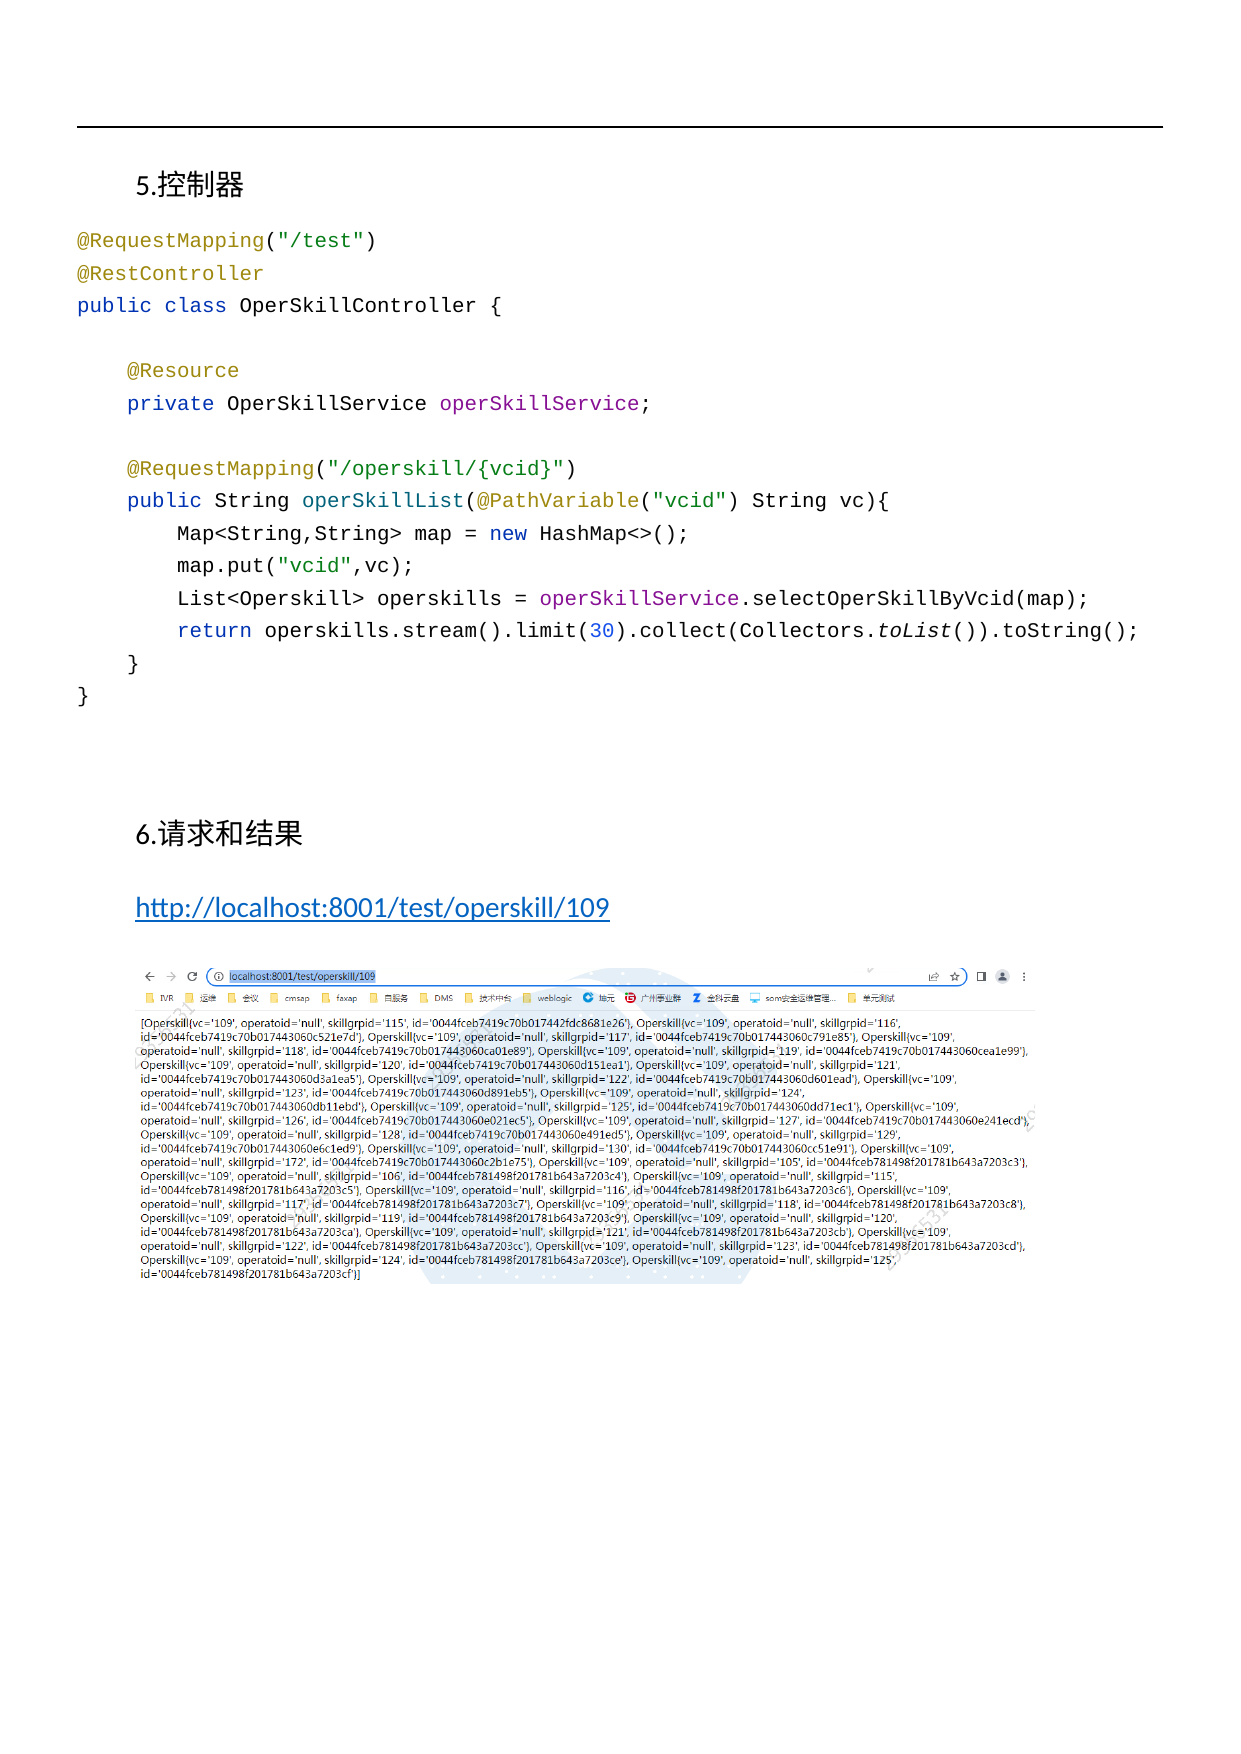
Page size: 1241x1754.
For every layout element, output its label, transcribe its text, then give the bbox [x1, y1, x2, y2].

text http://localhost:8001/test/operskill/109 [77, 875, 1163, 940]
text 5.控制器 [135, 151, 1163, 216]
text 6.请求和结果 [135, 799, 1163, 864]
picture [135, 968, 1035, 1284]
text @RequestMapping("/test") @RestController public class OperSkillController { @Resource private OperSkillService operSkillService; @RequestMapping("/operskill/{vcid}") public String operSkillList(@PathVariable("vcid") String vc){ Map<String,String> map = new HashMap<>(); map.put("vcid",vc); List<Operskill> operskills = operSkillService.selectOperSkillByVcid(map); return operskills.stream().limit(30).collect(Collectors.toList()).toString(); } } [77, 226, 1163, 713]
